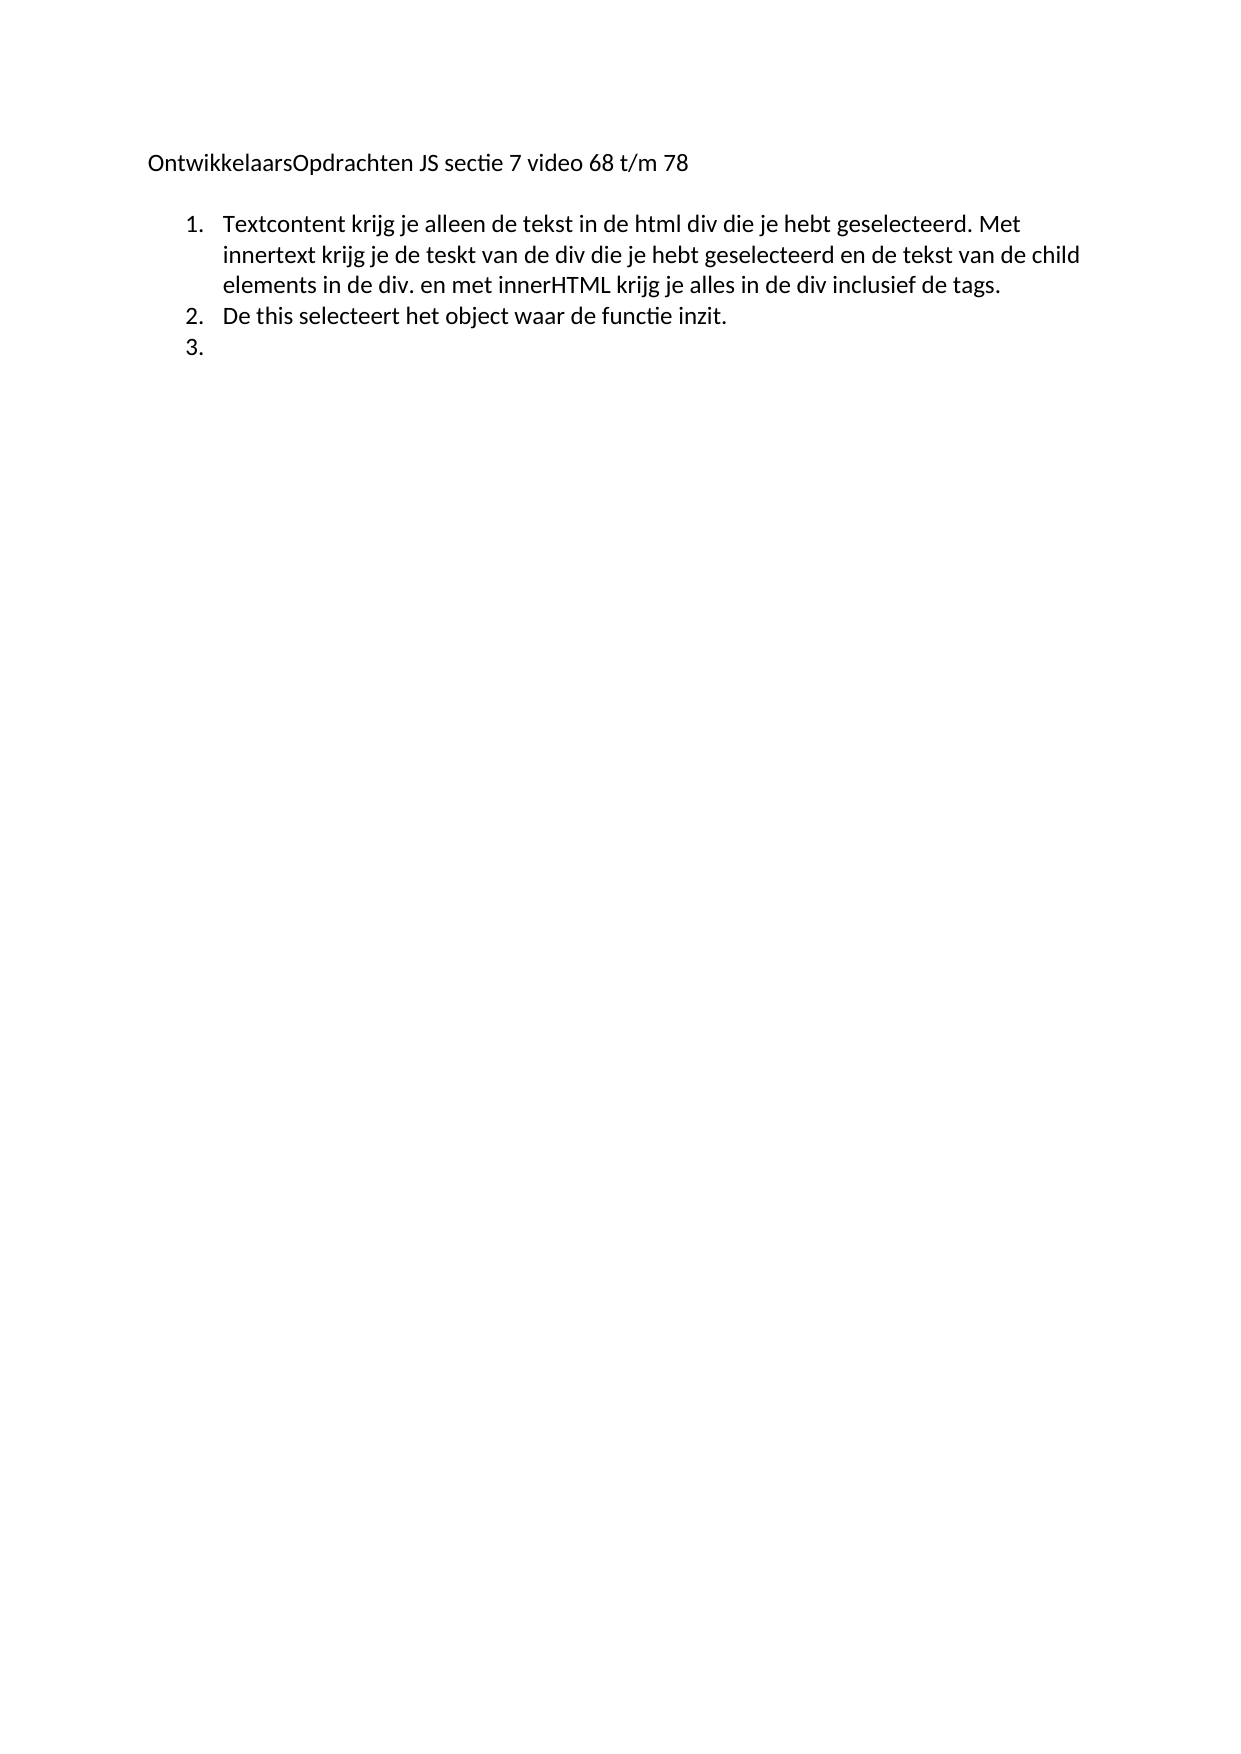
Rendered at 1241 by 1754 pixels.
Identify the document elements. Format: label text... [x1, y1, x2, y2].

list Textcontent krijg je alleen de tekst in de html div die je hebt geselecteerd. Met innertext krijg je de teskt van de div die je hebt geselecteerd en de tekst van de child elements in de div. en met innerHTML krijg je alles in de div inclusief de tags. [185, 209, 1093, 300]
text OntwikkelaarsOpdrachten JS sectie 7 video 68 t/m 78 [148, 148, 1093, 178]
list De this selecteert het object waar de functie inzit. [185, 300, 1093, 331]
